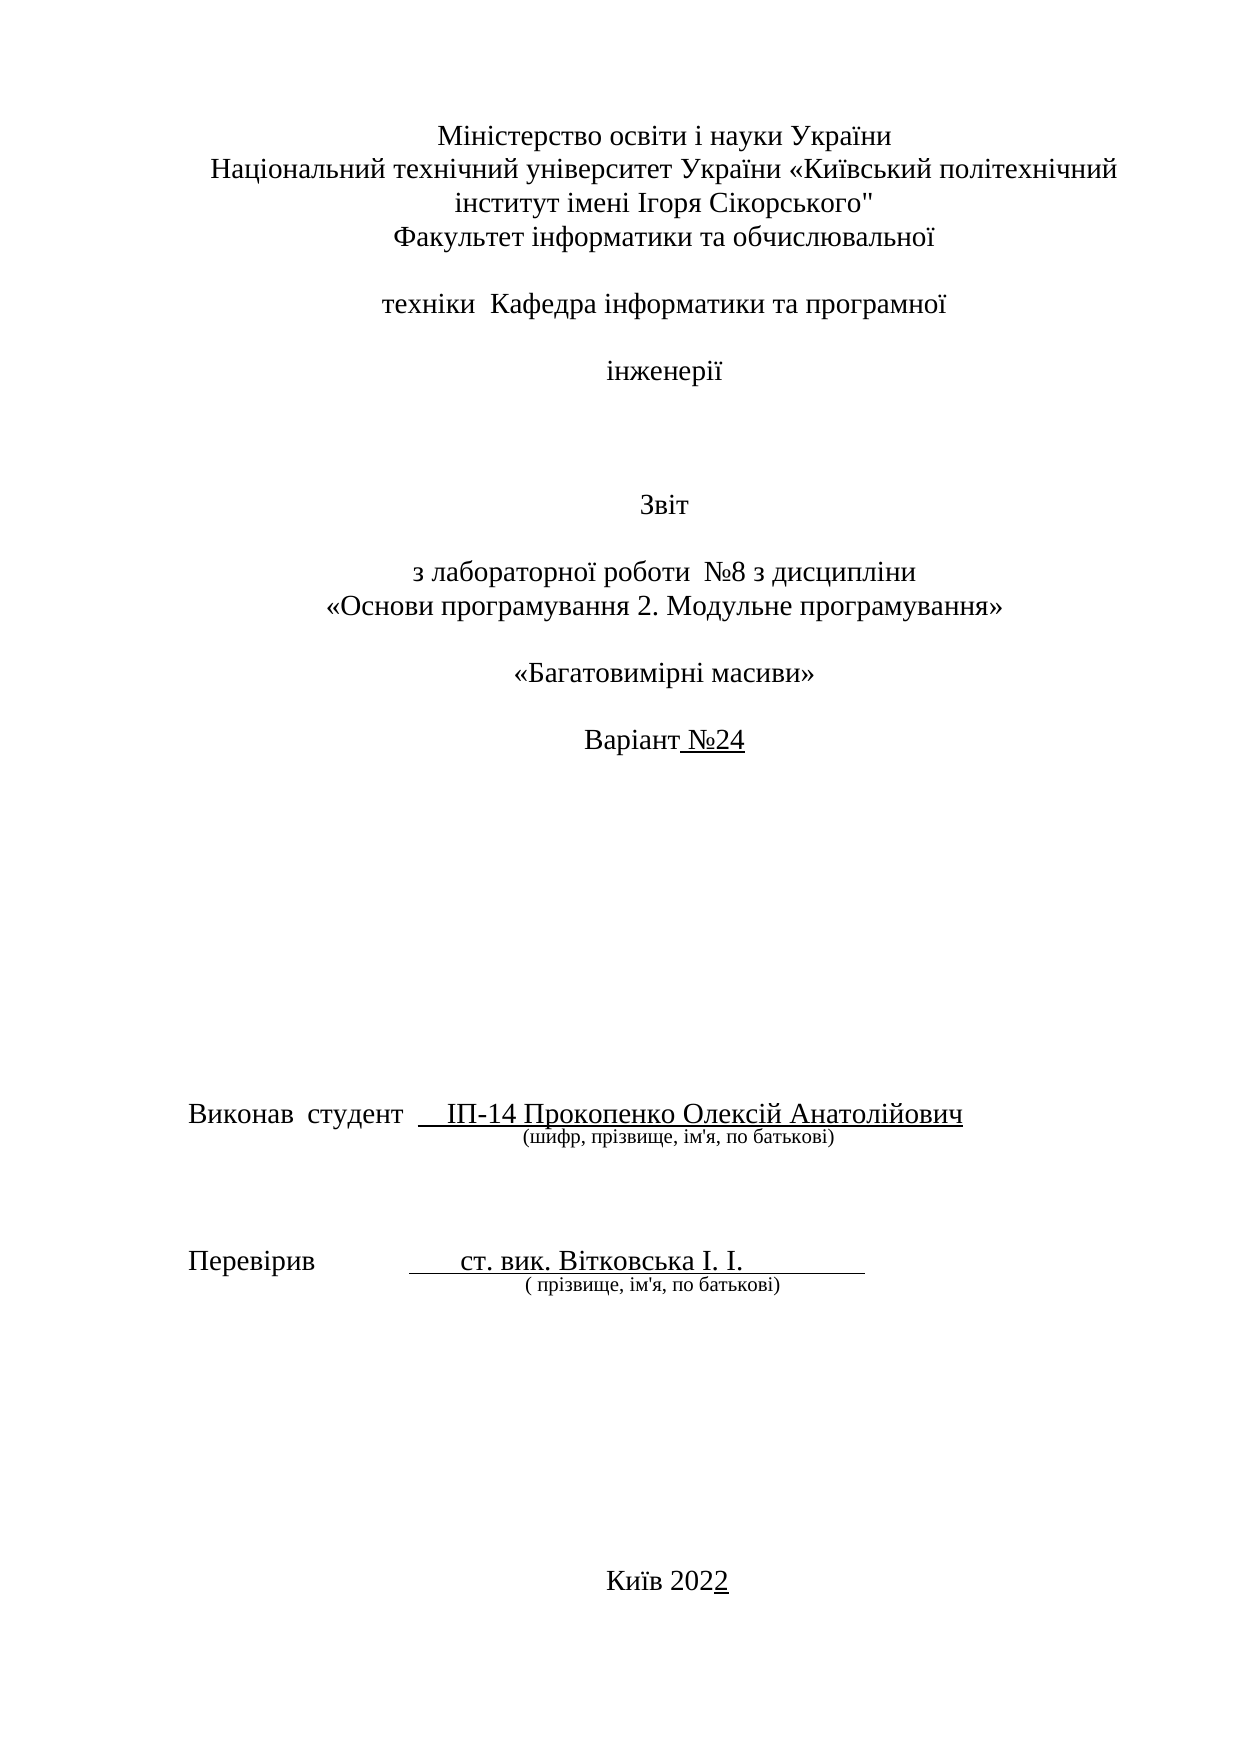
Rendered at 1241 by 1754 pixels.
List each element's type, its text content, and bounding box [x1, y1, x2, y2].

text Варіант №24 [482, 722, 847, 756]
text Міністерство освіти і науки України [182, 118, 1146, 152]
text Перевірив ст. вик. Вітковська І. І. [188, 1248, 1152, 1276]
text Виконав студент ІП-14 Прокопенко Олексій Анатолійович [188, 1101, 1152, 1129]
text Факультет інформатики та обчислювальної техніки Кафедра інформатики та програмної інженерії [353, 219, 974, 386]
text Київ 2022 [182, 1563, 1152, 1597]
text ( прізвище, ім'я, по батькові) [525, 1276, 1152, 1295]
text «Багатовимірні масиви» [182, 655, 1146, 689]
text «Основи програмування 2. Модульне програмування» [182, 588, 1146, 622]
text з лабораторної роботи №8 з дисципліни [182, 554, 1146, 588]
text Звіт [182, 487, 1146, 521]
text (шифр, прізвище, ім'я, по батькові) [565, 1129, 1152, 1147]
text Національний технічний університет України «Київський політехнічний інститут імені Ігоря Сікорського" [182, 152, 1145, 219]
